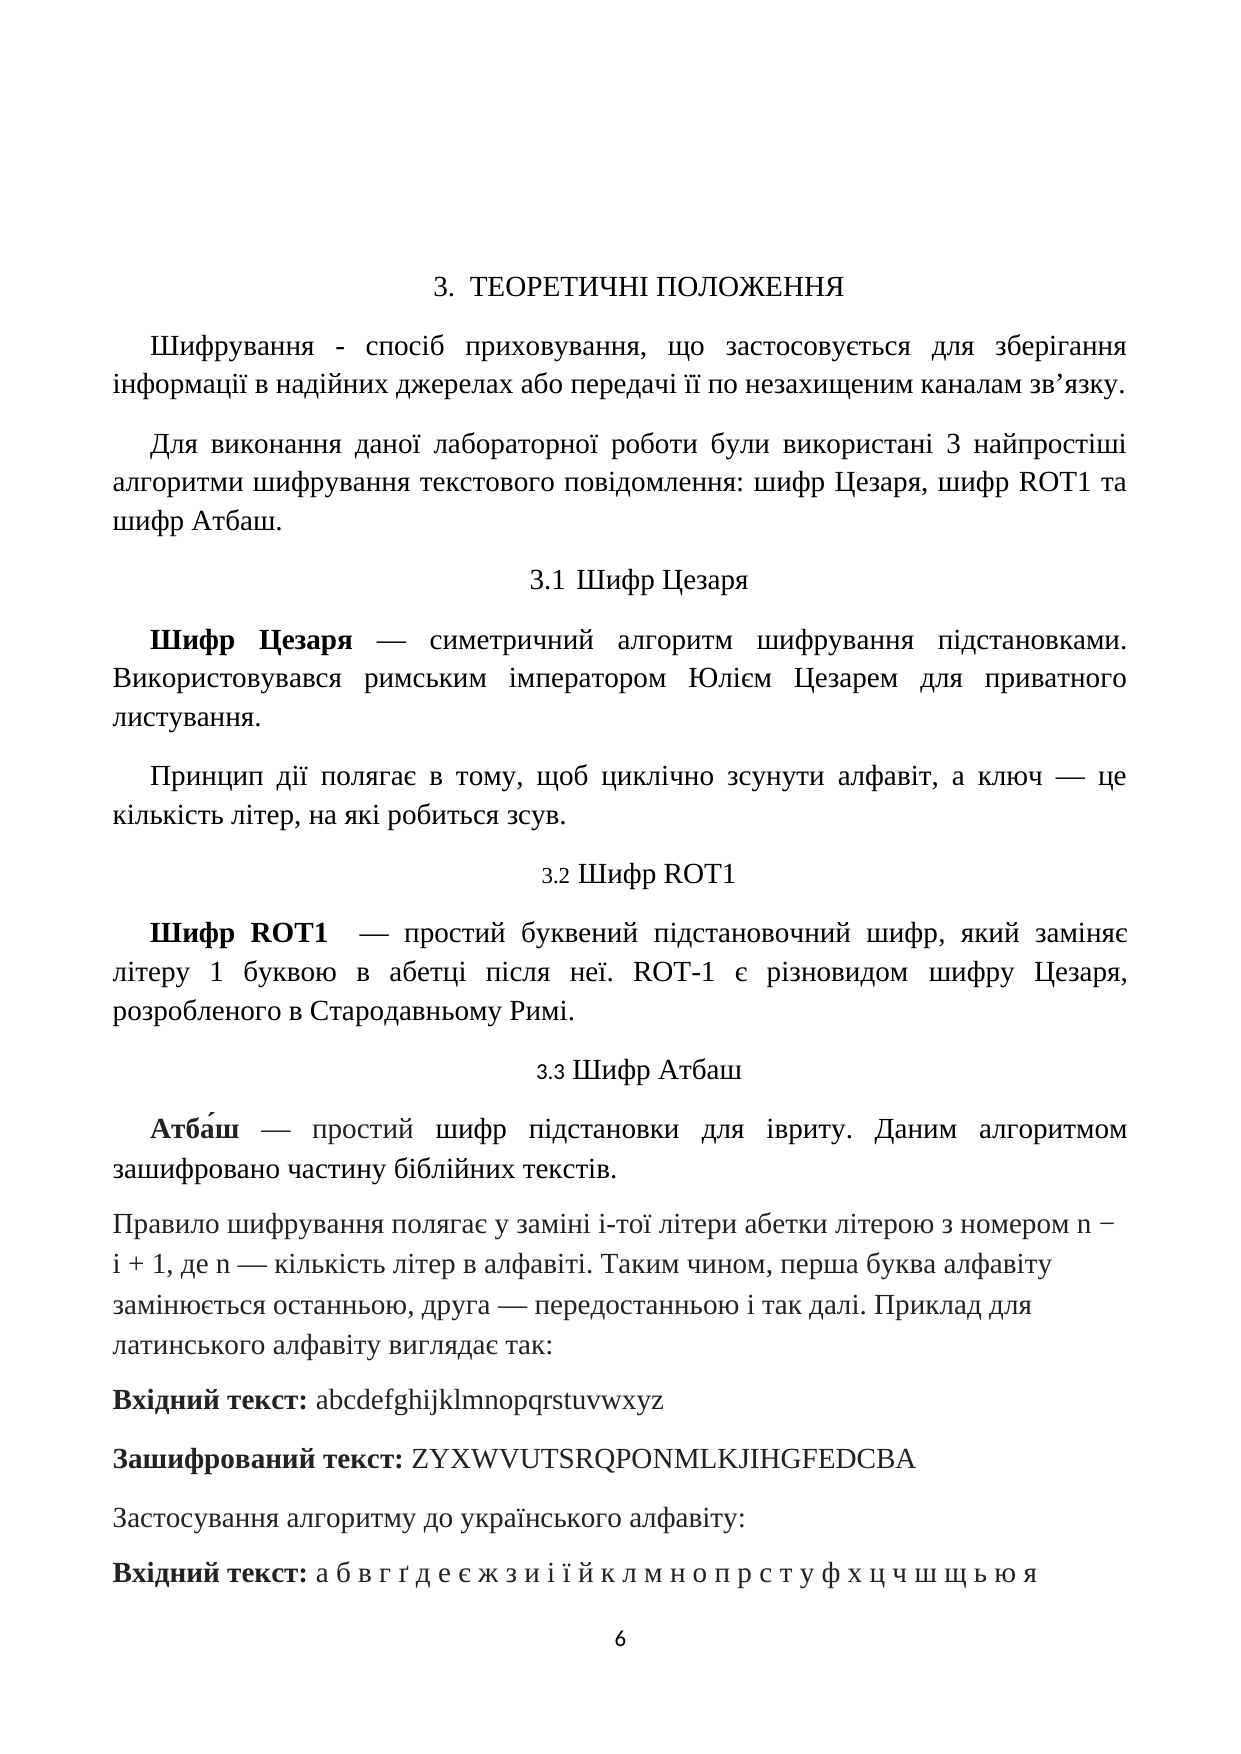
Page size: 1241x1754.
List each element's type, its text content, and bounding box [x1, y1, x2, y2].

list Зашифрований текст: ZYXWVUTSRQPONMLKJIHGFEDCBA [112, 1441, 1128, 1475]
text Шифрування - спосіб приховування, що застосовується для зберігання інформації в надійних джерелах або передачі її по незахищеним каналам зв’язку. [112, 328, 1128, 400]
text Принцип дії полягає в тому, щоб циклічно зсунути алфавіт, а ключ — це кількість літер, на які робиться зсув. [112, 758, 1128, 830]
text Шифр Цезаря — симетричний алгоритм шифрування підстановками. Використовувався римським імператором Юлієм Цезарем для приватного листування. [112, 622, 1128, 732]
list Шифр Цезаря [150, 562, 1128, 596]
text Застосування алгоритму до українського алфавіту: [112, 1501, 1128, 1534]
list Шифр ROT1 [150, 856, 1128, 890]
text Шифр ROT1 — простий буквений підстановочний шифр, який заміняє літеру 1 буквою в абетці після неї. ROT-1 є різновидом шифру Цезаря, розробленого в Стародавньому Римі. [112, 916, 1128, 1026]
text Атба́ш — простий шифр підстановки для івриту. Даним алгоритмом зашифровано частину біблійних текстів. [112, 1111, 1128, 1185]
text Для виконання даної лабораторної роботи були використані 3 найпростіші алгоритми шифрування текстового повідомлення: шифр Цезаря, шифр ROT1 та шифр Атбаш. [112, 426, 1128, 537]
list Вхідний текст: abcdefghijklmnopqrstuvwxyz [112, 1382, 1128, 1415]
list Вхідний текст: а б в г ґ д е є ж з и і ї й к л м н о п р с т у ф х ц ч ш щ ь ю я [112, 1555, 1128, 1589]
text Правило шифрування полягає у заміні i-тої літери абетки літерою з номером n − i + 1, де n — кількість літер в алфавіті. Таким чином, перша буква алфавіту замінюється останньою, друга — передостанньою і так далі. Приклад для латинського алфавіту виглядає так: [112, 1206, 1128, 1361]
list ТЕОРЕТИЧНІ ПОЛОЖЕННЯ [150, 269, 1128, 302]
list Шифр Атбаш [150, 1052, 1128, 1086]
